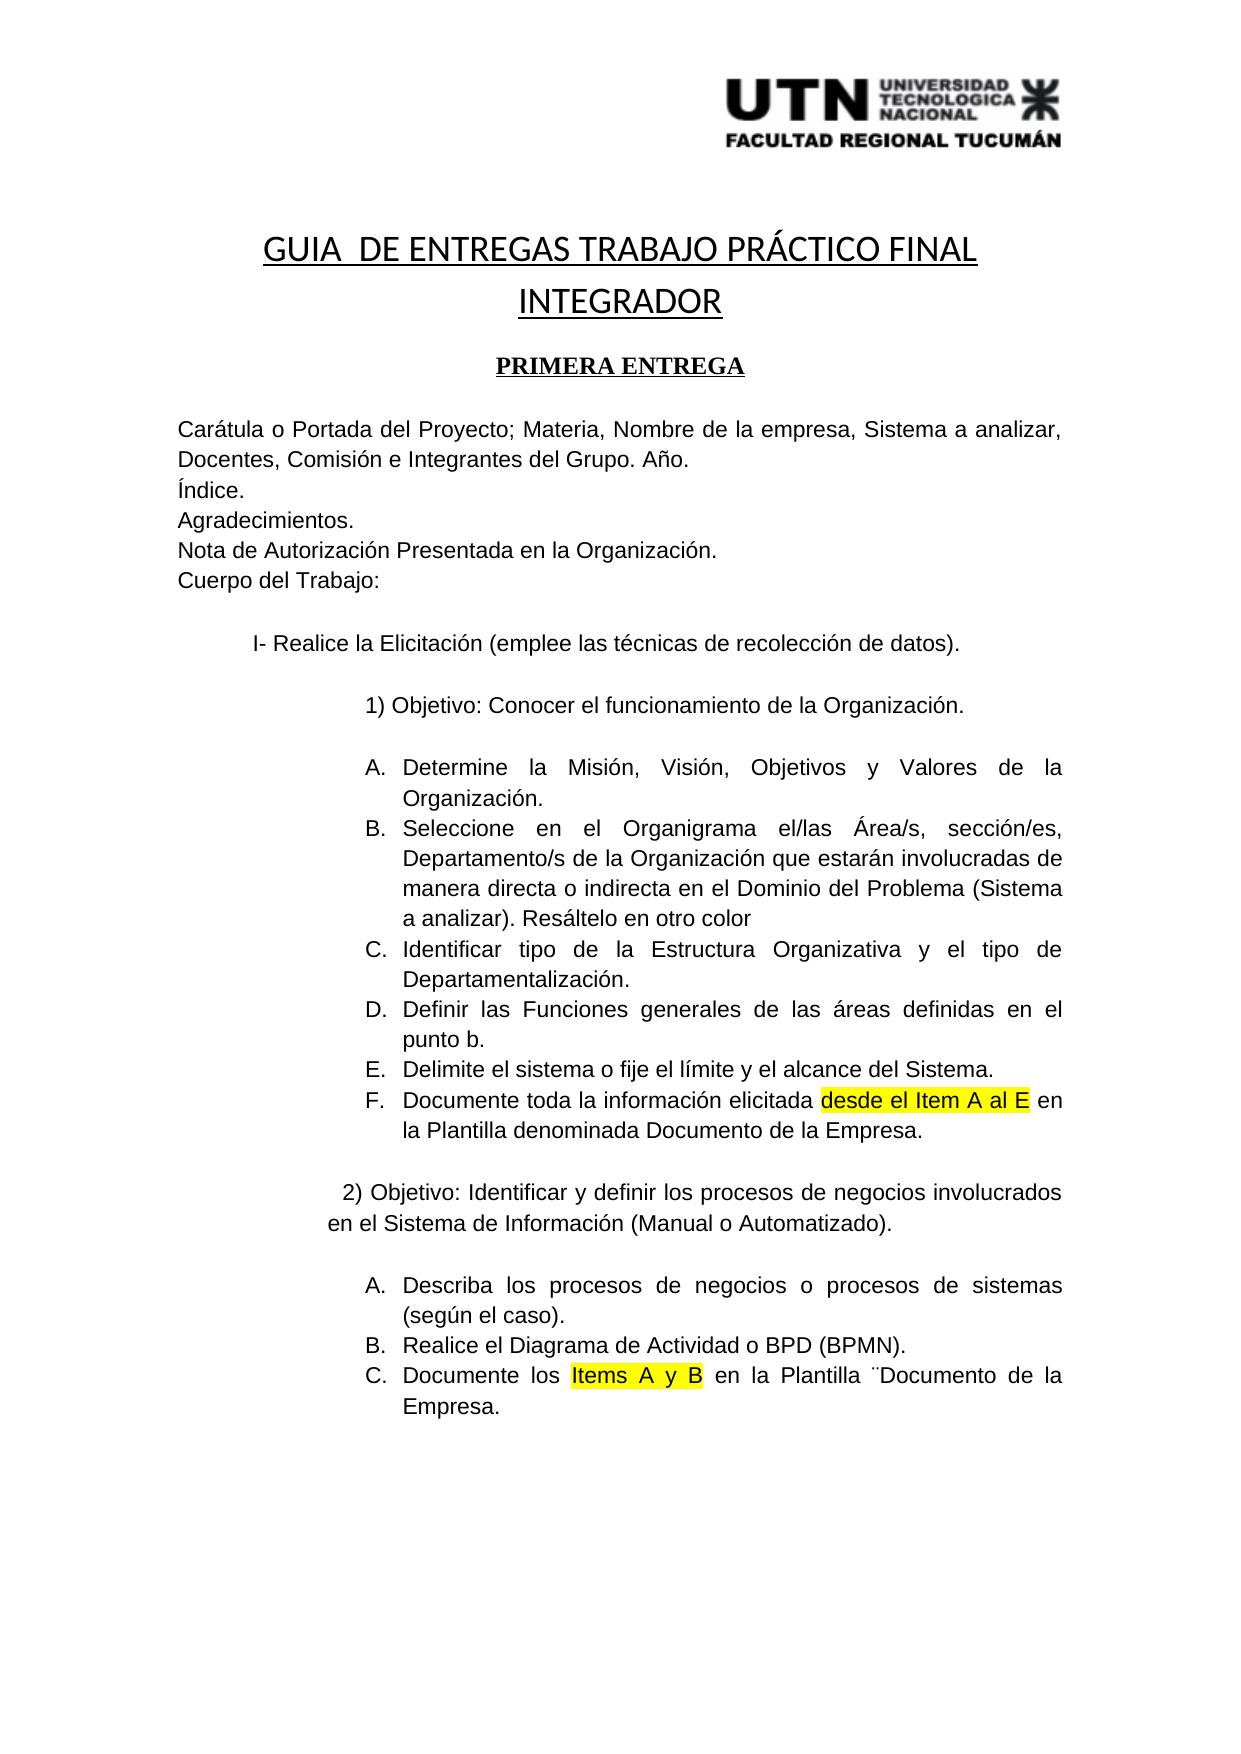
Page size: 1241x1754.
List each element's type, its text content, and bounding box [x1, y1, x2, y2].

text Carátula o Portada del Proyecto; Materia, Nombre de la empresa, Sistema a analizar, Docentes, Comisión e Integrantes del Grupo. Año. [177, 416, 1063, 473]
list Describa los procesos de negocios o procesos de sistemas (según el caso). [365, 1272, 1063, 1328]
text 1) Objetivo: Conocer el funcionamiento de la Organización. [327, 692, 1063, 718]
text Cuerpo del Trabajo: [177, 567, 1063, 593]
text Nota de Autorización Presentada en la Organización. [177, 537, 1063, 563]
list Documente los Items A y B en la Plantilla ¨Documento de la Empresa. [365, 1362, 1063, 1419]
text Agradecimientos. [177, 507, 1063, 533]
text 2) Objetivo: Identificar y definir los procesos de negocios involucrados en el Sistema de Información (Manual o Automatizado). [327, 1179, 1063, 1236]
list Identificar tipo de la Estructura Organizativa y el tipo de Departamentalización. [365, 936, 1063, 992]
list Delimite el sistema o fije el límite y el alcance del Sistema. [365, 1056, 1063, 1083]
text PRIMERA ENTREGA [177, 351, 1063, 380]
list Documente toda la información elicitada desde el Item A al E en la Plantilla denominada Documento de la Empresa. [365, 1087, 1063, 1143]
text GUIA DE ENTREGAS TRABAJO PRÁCTICO FINAL INTEGRADOR [177, 225, 1063, 323]
text Índice. [177, 477, 1063, 503]
list Seleccione en el Organigrama el/las Área/s, sección/es, Departamento/s de la Organización que estarán involucradas de manera directa o indirecta en el Dominio del Problema (Sistema a analizar). Resáltelo en otro color [365, 815, 1063, 932]
picture [724, 73, 1064, 152]
list Determine la Misión, Visión, Objetivos y Valores de la Organización. [365, 754, 1063, 811]
text I- Realice la Elicitación (emplee las técnicas de recolección de datos). [177, 629, 1063, 656]
list Definir las Funciones generales de las áreas definidas en el punto b. [365, 996, 1063, 1053]
list Realice el Diagrama de Actividad o BPD (BPMN). [365, 1332, 1063, 1359]
